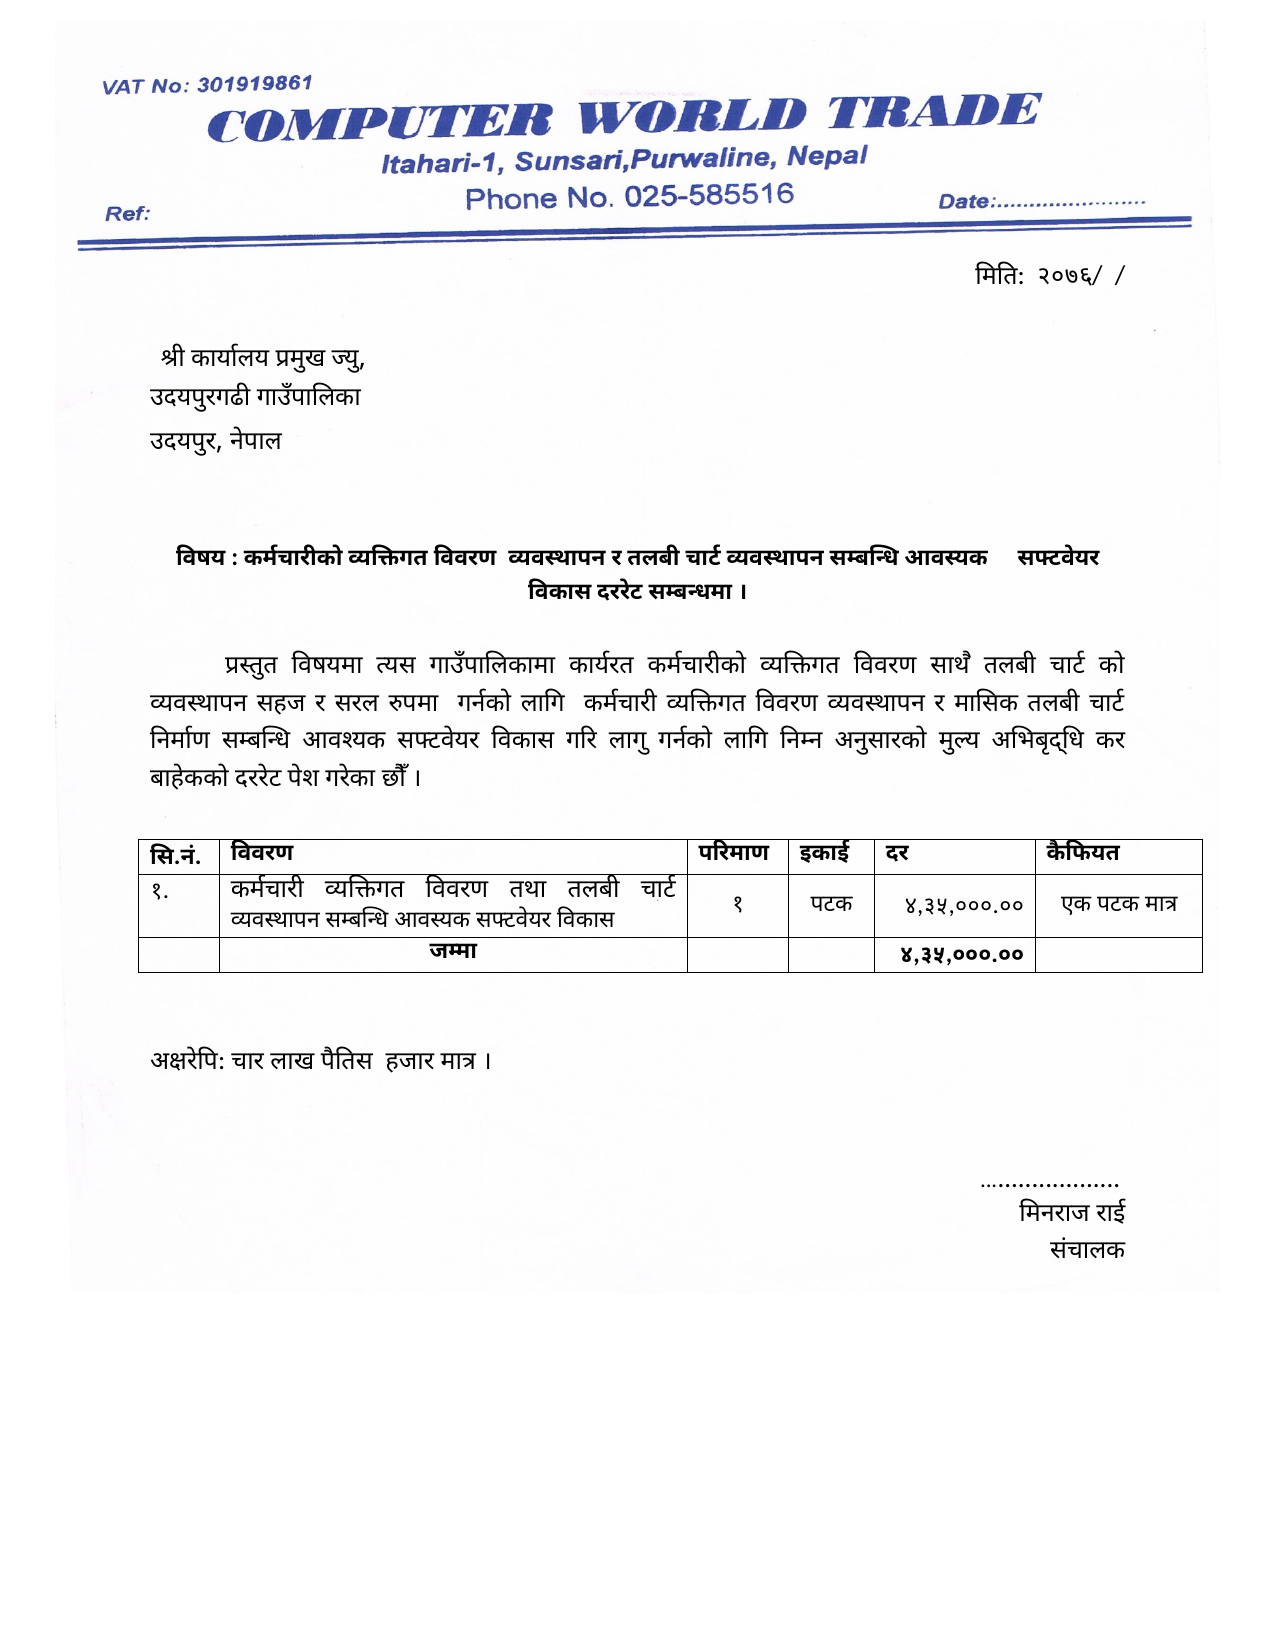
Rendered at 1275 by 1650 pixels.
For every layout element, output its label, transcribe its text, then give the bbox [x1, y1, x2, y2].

table_cell [789, 938, 874, 972]
table_cell [688, 938, 788, 972]
picture [54, 21, 1221, 1293]
text अक्षरेपि: चार लाख पैतिस हजार मात्र । [150, 1043, 1125, 1079]
table_cell ४,३५,०००.०० [875, 875, 1035, 937]
text संचालक [150, 1236, 1125, 1269]
text ..................... [150, 1161, 1125, 1194]
table_header इकाई [789, 840, 874, 874]
text उदयपुरगढी गाउँपालिका [150, 383, 1125, 415]
text प्रस्तुत विषयमा त्यस गाउँपालिकामा कार्यरत कर्मचारीको व्यक्तिगत विवरण साथै तलबी चार्ट को व्यवस्थापन सहज र सरल रुपमा गर्नको लागि कर्मचारी व्यक्तिगत विवरण व्यवस्थापन र मासिक तलबी चार्ट निर्माण सम्बन्धि आवश्यक सफ्टवेयर विकास गरि लागु गर्नको लागि निम्न अनुसारको मुल्य अभिबृद्धि कर बाहेकको दररेट पेश गरेका छौँ । [150, 651, 1125, 796]
text विषय : कर्मचारीको व्यक्तिगत विवरण व्यवस्थापन र तलबी चार्ट व्यवस्थापन सम्बन्धि आवस्यक सफ्टवेयर विकास दररेट सम्बन्धमा । [150, 541, 1125, 609]
table_cell कर्मचारी व्यक्तिगत विवरण तथा तलबी चार्ट व्यवस्थापन सम्बन्धि आवस्यक सफ्टवेयर विकास [220, 875, 687, 937]
table_cell ४,३५,०००.०० [875, 938, 1035, 972]
table_header परिमाण [688, 840, 788, 874]
table_header सि.नं. [139, 840, 219, 874]
text मिति: २०७६/ / [150, 258, 1125, 294]
text श्री कार्यालय प्रमुख ज्यु, [150, 338, 1125, 377]
table_cell एक पटक मात्र [1036, 875, 1202, 937]
table_cell १ [688, 875, 788, 937]
table_cell [139, 938, 219, 972]
text उदयपुर, नेपाल [150, 420, 1125, 459]
table_header दर [875, 840, 1035, 874]
table_cell पटक [789, 875, 874, 937]
table_cell १. [139, 875, 219, 937]
text मिनराज राई [150, 1199, 1125, 1231]
table_header विवरण [220, 840, 687, 874]
table_cell जम्मा [220, 938, 687, 972]
table_cell [1036, 938, 1202, 972]
table_header कैफियत [1036, 840, 1202, 874]
